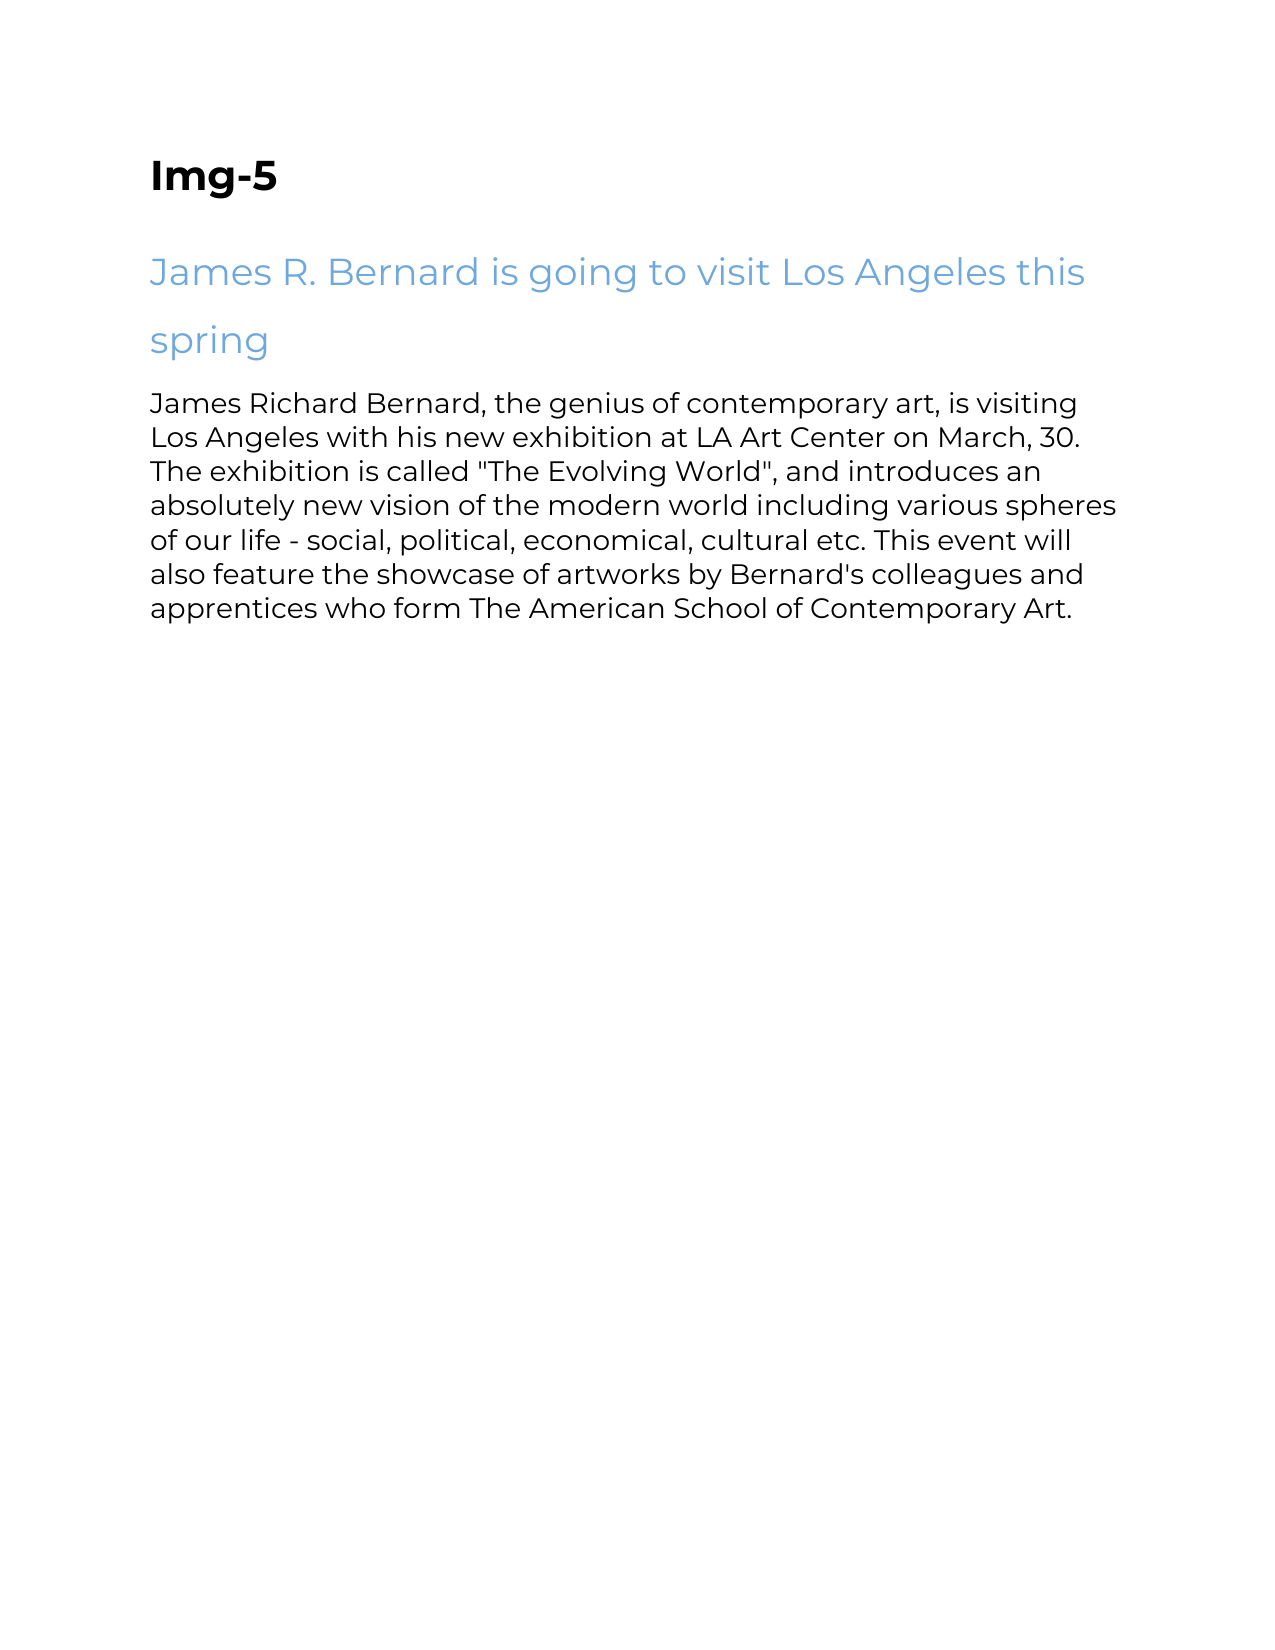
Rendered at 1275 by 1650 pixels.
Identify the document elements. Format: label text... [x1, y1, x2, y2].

text James Richard Bernard, the genius of contemporary art, is visiting Los Angeles with his new exhibition at LA Art Center on March, 30. The exhibition is called "The Evolving World", and introduces an absolutely new vision of the modern world including various spheres of our life - social, political, economical, cultural etc. This event will also feature the showcase of artworks by Bernard's colleagues and apprentices who form The American School of Contemporary Art. [150, 386, 1125, 626]
subtitle James R. Bernard is going to visit Los Angeles this spring [150, 249, 1125, 363]
text Img-5 [150, 150, 1125, 201]
